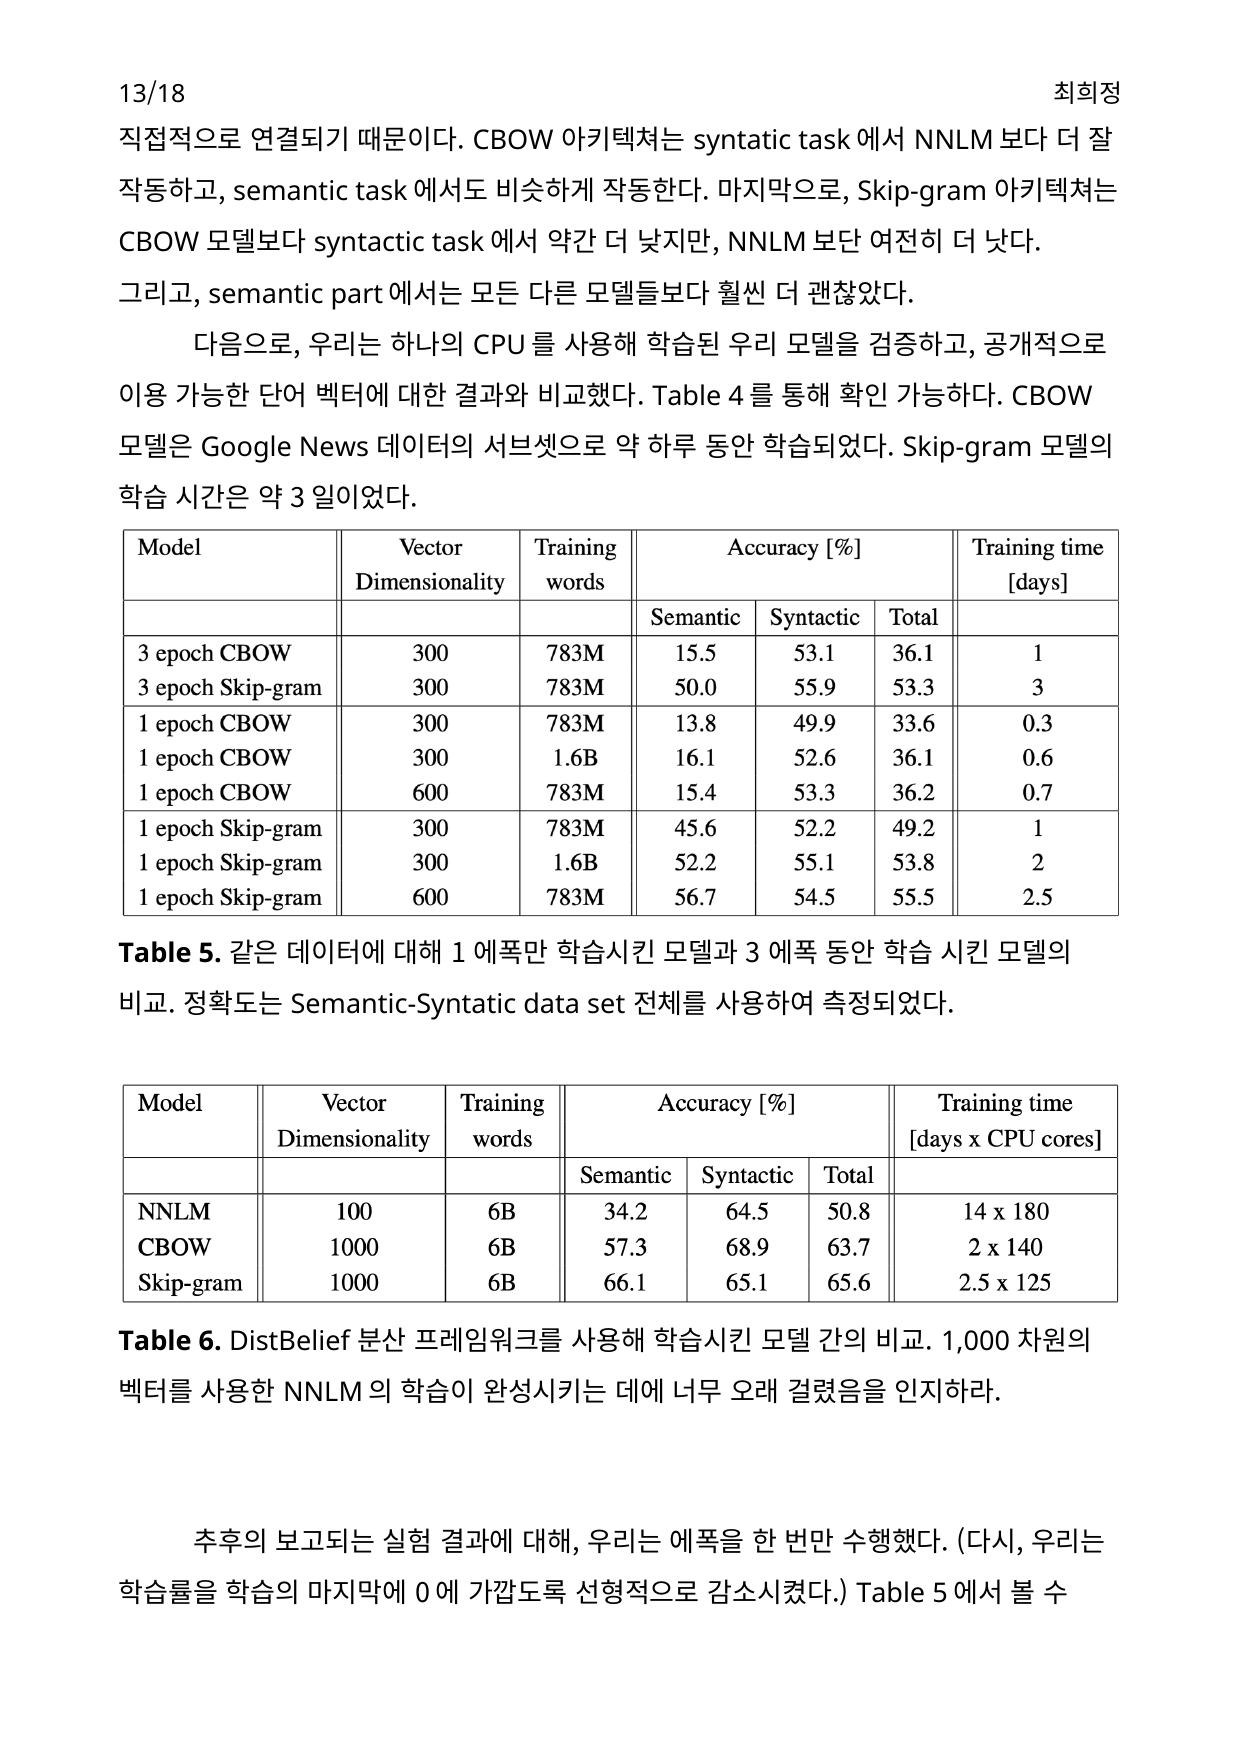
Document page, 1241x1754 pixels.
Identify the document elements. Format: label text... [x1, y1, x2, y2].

text 다음으로, 우리는 하나의 CPU를 사용해 학습된 우리 모델을 검증하고, 공개적으로 이용 가능한 단어 벡터에 대한 결과와 비교했다. Table 4를 통해 확인 가능하다. CBOW 모델은 Google News 데이터의 서브셋으로 약 하루 동안 학습되었다. Skip-gram 모델의 학습 시간은 약 3일이었다. [118, 323, 1122, 515]
text Table 6. DistBelief 분산 프레임워크를 사용해 학습시킨 모델 간의 비교. 1,000 차원의 벡터를 사용한 NNLM의 학습이 완성시키는 데에 너무 오래 걸렸음을 인지하라. [118, 1319, 1122, 1409]
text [118, 118, 1122, 311]
picture [118, 527, 1123, 920]
text Table 5. 같은 데이터에 대해 1 에폭만 학습시킨 모델과 3 에폭 동안 학습 시킨 모델의 비교. 정확도는 Semantic-Syntatic data set 전체를 사용하여 측정되었다. [118, 931, 1122, 1021]
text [118, 1520, 1122, 1610]
picture [118, 1080, 1123, 1308]
